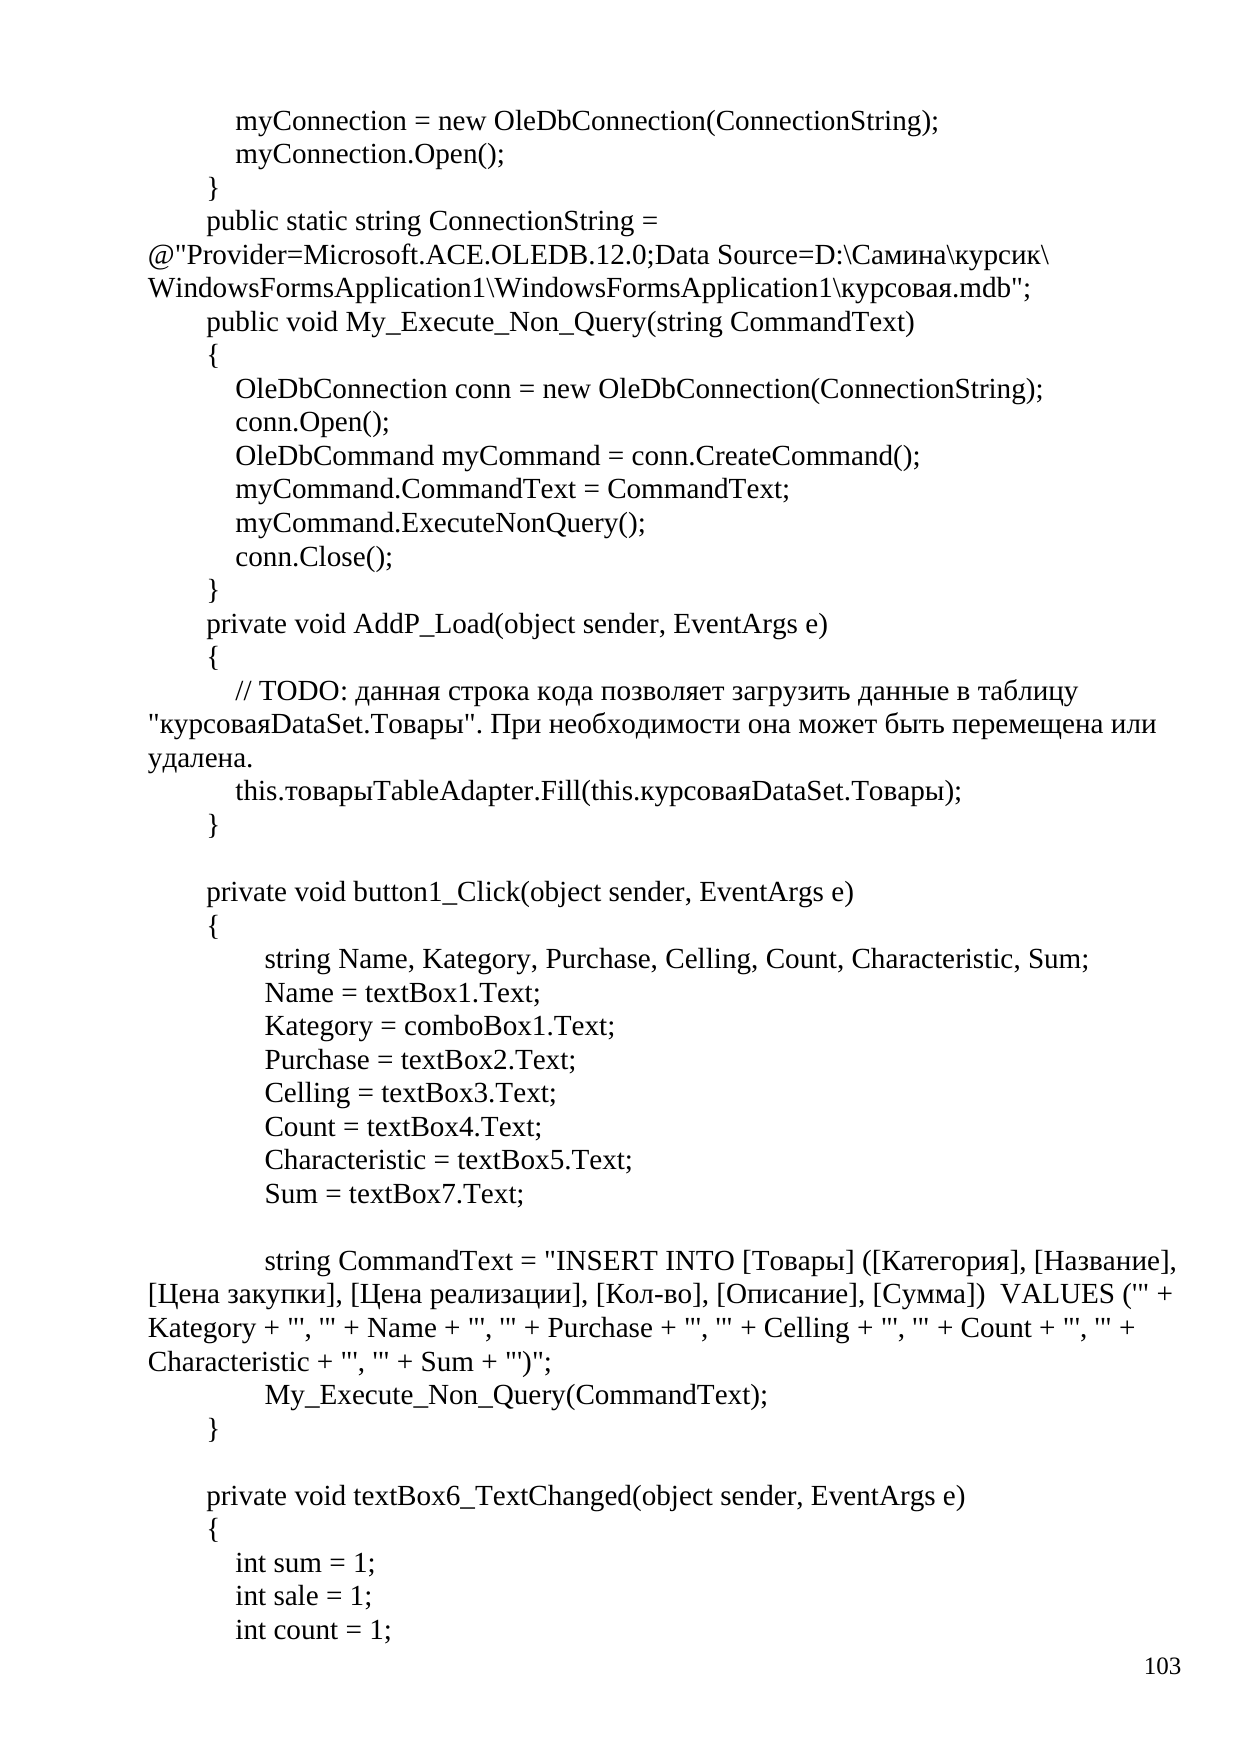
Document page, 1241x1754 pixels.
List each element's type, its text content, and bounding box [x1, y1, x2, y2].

text { [148, 639, 1181, 673]
text Characteristic = textBox5.Text; [148, 1142, 1181, 1176]
text int sale = 1; [148, 1578, 1181, 1612]
text myConnection = new OleDbConnection(ConnectionString); [148, 103, 1181, 136]
text { [148, 1511, 1181, 1545]
text conn.Open(); [148, 404, 1181, 438]
text private void AddP_Load(object sender, EventArgs e) [148, 606, 1181, 639]
text myCommand.ExecuteNonQuery(); [148, 505, 1181, 539]
text { [148, 337, 1181, 371]
text } [148, 1411, 1181, 1444]
text this.товарыTableAdapter.Fill(this.курсоваяDataSet.Товары); [148, 773, 1181, 807]
text string CommandText = "INSERT INTO [Товары] ([Категория], [Название], [Цена закупки], [Цена реализации], [Кол-во], [Описание], [Сумма]) VALUES ('" + Kategory + "', '" + Name + "', '" + Purchase + "', '" + Celling + "', '" + Count + "', '" + Characteristic + "', '" + Sum + "')"; [148, 1243, 1181, 1377]
text int sum = 1; [148, 1545, 1181, 1578]
text OleDbConnection conn = new OleDbConnection(ConnectionString); [148, 371, 1181, 404]
text public void My_Execute_Non_Query(string CommandText) [148, 304, 1181, 337]
text Purchase = textBox2.Text; [148, 1042, 1181, 1075]
text // TODO: данная строка кода позволяет загрузить данные в таблицу "курсоваяDataSet.Товары". При необходимости она может быть перемещена или удалена. [148, 673, 1181, 773]
text } [148, 572, 1181, 606]
text int count = 1; [148, 1612, 1181, 1646]
text myConnection.Open(); [148, 136, 1181, 170]
text conn.Close(); [148, 539, 1181, 572]
text Celling = textBox3.Text; [148, 1075, 1181, 1109]
text private void button1_Click(object sender, EventArgs e) [148, 874, 1181, 908]
text My_Execute_Non_Query(CommandText); [148, 1377, 1181, 1411]
text Sum = textBox7.Text; [148, 1176, 1181, 1209]
text public static string ConnectionString = @"Provider=Microsoft.ACE.OLEDB.12.0;Data Source=D:\Самина\курсик\WindowsFormsApplication1\WindowsFormsApplication1\курсовая.mdb"; [148, 203, 1181, 304]
text Kategory = comboBox1.Text; [148, 1008, 1181, 1042]
text } [148, 807, 1181, 841]
text myCommand.CommandText = CommandText; [148, 472, 1181, 505]
text { [148, 908, 1181, 941]
text Count = textBox4.Text; [148, 1109, 1181, 1142]
text Name = textBox1.Text; [148, 975, 1181, 1008]
text string Name, Kategory, Purchase, Celling, Count, Characteristic, Sum; [148, 941, 1181, 975]
text private void textBox6_TextChanged(object sender, EventArgs e) [148, 1478, 1181, 1511]
text } [148, 170, 1181, 203]
text OleDbCommand myCommand = conn.CreateCommand(); [148, 438, 1181, 472]
